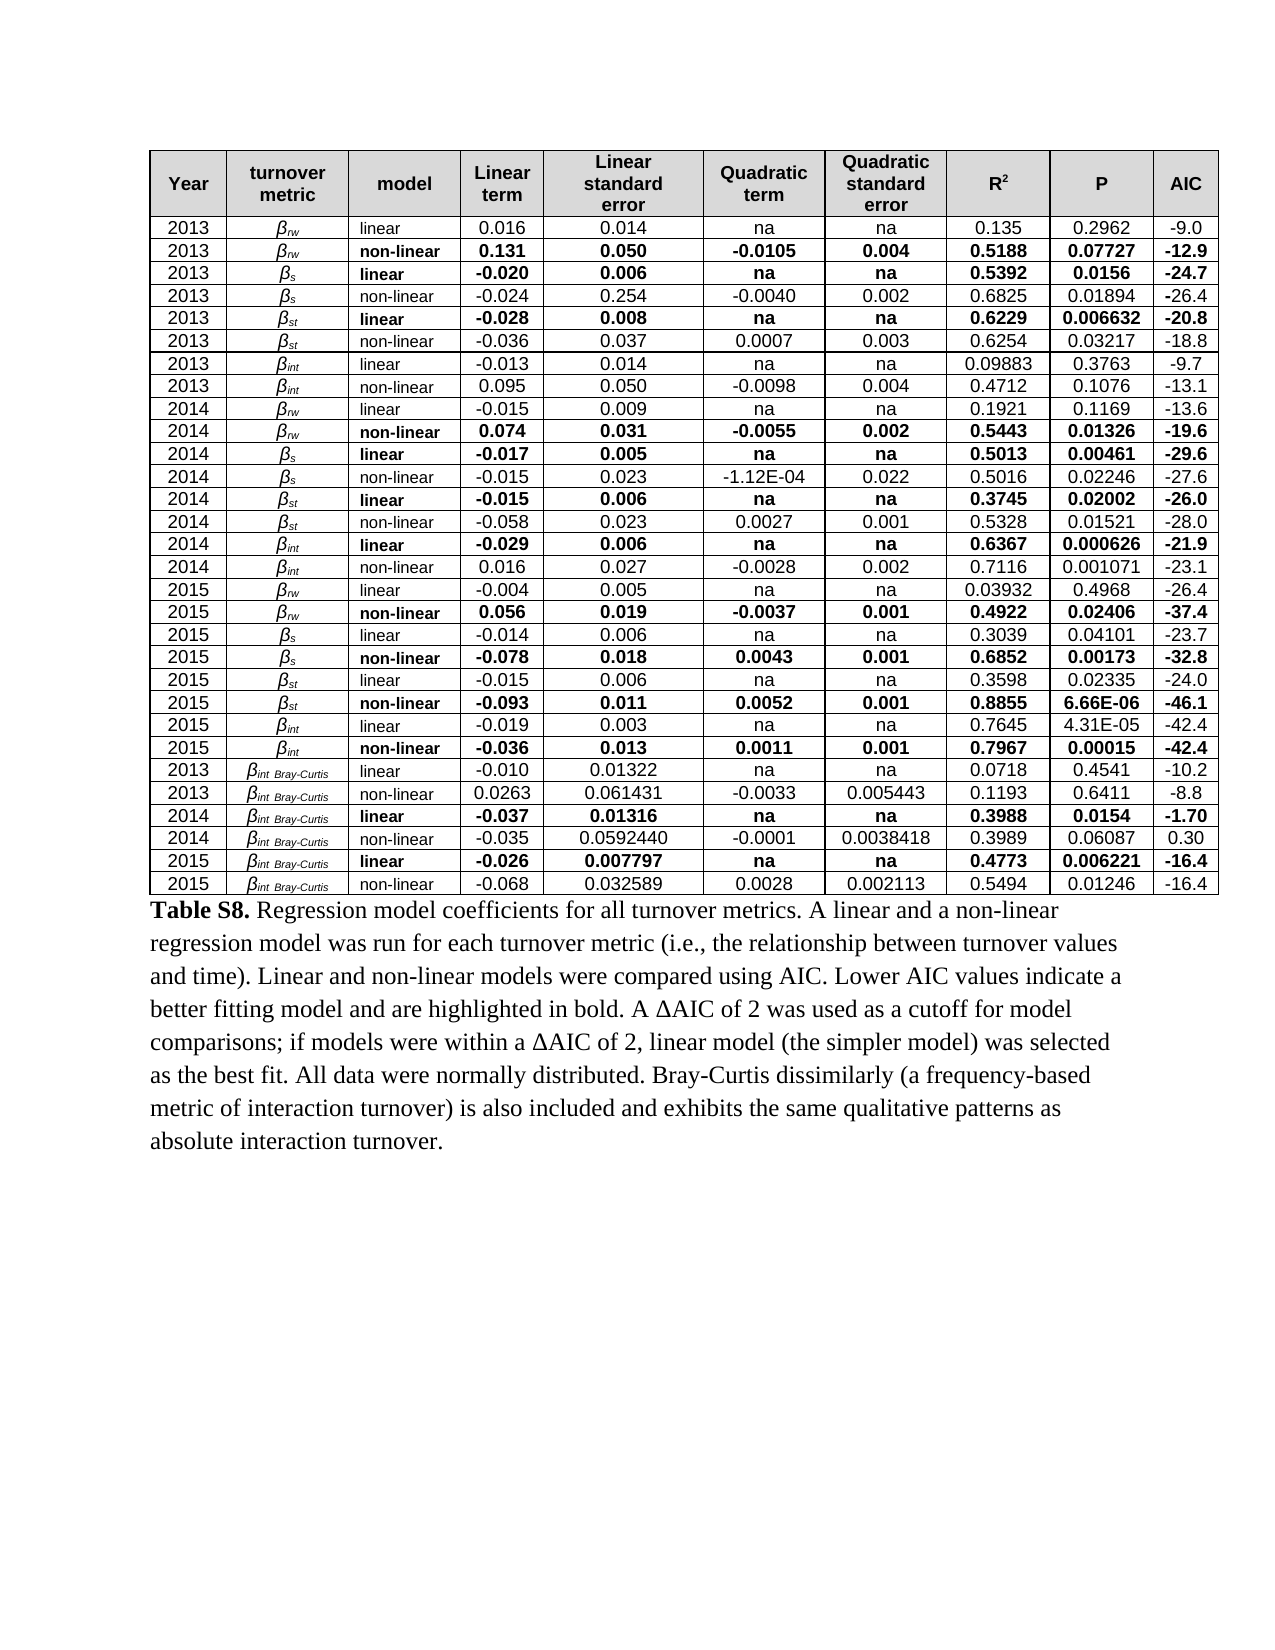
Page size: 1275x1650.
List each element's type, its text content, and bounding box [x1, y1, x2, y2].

table_cell 2015 [151, 646, 226, 668]
table_cell non-linear [349, 420, 460, 442]
table_cell -26.4 [1154, 579, 1218, 600]
table_cell βs [227, 262, 348, 283]
table_cell 0.01326 [1051, 420, 1153, 442]
table_cell -20.8 [1154, 307, 1218, 329]
table_cell 0.016 [461, 217, 543, 238]
table_cell linear [349, 443, 460, 464]
table_cell 2013 [151, 782, 226, 803]
table_cell -0.015 [461, 669, 543, 690]
table_cell na [826, 488, 946, 509]
table_header R2 [947, 151, 1049, 216]
table_cell -0.015 [461, 488, 543, 509]
table_cell na [826, 579, 946, 600]
table_cell -0.037 [461, 805, 543, 826]
table_cell -0.015 [461, 398, 543, 419]
table_cell 0.1193 [947, 782, 1049, 803]
table_cell non-linear [349, 601, 460, 623]
table_cell βint [227, 714, 348, 736]
table_cell 0.5013 [947, 443, 1049, 464]
table_cell 2013 [151, 375, 226, 397]
table_cell 0.5443 [947, 420, 1049, 442]
table_cell na [704, 714, 824, 736]
table_cell na [704, 579, 824, 600]
table_cell βrw [227, 217, 348, 238]
table_cell 0.00461 [1051, 443, 1153, 464]
table_cell 2013 [151, 217, 226, 238]
table_cell βst [227, 488, 348, 509]
table_cell 0.6254 [947, 330, 1049, 351]
table_cell -24.7 [1154, 262, 1218, 283]
table_cell βrw [227, 420, 348, 442]
table_cell na [826, 714, 946, 736]
table_cell 0.007797 [544, 850, 703, 871]
table_cell -0.013 [461, 353, 543, 374]
table_cell -1.70 [1154, 805, 1218, 826]
table_cell 0.061431 [544, 782, 703, 803]
table_cell -1.12E-04 [704, 465, 824, 487]
table_cell 0.001 [826, 601, 946, 623]
table_cell 0.5392 [947, 262, 1049, 283]
table_cell 0.1921 [947, 398, 1049, 419]
table_cell 0.014 [544, 217, 703, 238]
table_cell 0.056 [461, 601, 543, 623]
table_cell 0.01894 [1051, 285, 1153, 306]
table_cell 0.01521 [1051, 511, 1153, 532]
table_cell 0.008 [544, 307, 703, 329]
table_cell na [826, 850, 946, 871]
table_header turnover metric [227, 151, 348, 216]
table_cell 0.050 [544, 375, 703, 397]
table_cell -0.0033 [704, 782, 824, 803]
table_cell -0.078 [461, 646, 543, 668]
table_cell non-linear [349, 465, 460, 487]
table_cell 0.022 [826, 465, 946, 487]
table_cell na [826, 217, 946, 238]
table_cell -0.026 [461, 850, 543, 871]
table_cell βst [227, 691, 348, 713]
table_cell -0.0105 [704, 239, 824, 261]
table_cell 0.001 [826, 511, 946, 532]
table_cell 0.02002 [1051, 488, 1153, 509]
table_cell 0.02246 [1051, 465, 1153, 487]
table_cell linear [349, 714, 460, 736]
table_cell linear [349, 217, 460, 238]
table_cell -29.6 [1154, 443, 1218, 464]
table_cell -13.6 [1154, 398, 1218, 419]
table_cell -28.0 [1154, 511, 1218, 532]
table_cell 0.7645 [947, 714, 1049, 736]
table_cell 0.6852 [947, 646, 1049, 668]
table_cell -26.0 [1154, 488, 1218, 509]
table_cell na [704, 262, 824, 283]
table_header Quadratic term [704, 151, 824, 216]
table_cell 0.023 [544, 465, 703, 487]
table_cell 0.00015 [1051, 737, 1153, 758]
table_cell 6.66E-06 [1051, 691, 1153, 713]
table_cell na [704, 533, 824, 555]
table_cell 0.004 [826, 375, 946, 397]
table_cell 0.011 [544, 691, 703, 713]
table_cell 0.005 [544, 443, 703, 464]
table_cell 2015 [151, 691, 226, 713]
table_cell 0.006 [544, 262, 703, 283]
table_cell 2014 [151, 511, 226, 532]
table_cell -0.035 [461, 827, 543, 849]
table_cell 0.0052 [704, 691, 824, 713]
table_cell -0.017 [461, 443, 543, 464]
table_cell na [826, 443, 946, 464]
table_cell 0.5328 [947, 511, 1049, 532]
table_cell βs [227, 465, 348, 487]
table_cell 2013 [151, 262, 226, 283]
table_cell 0.4922 [947, 601, 1049, 623]
table_cell 0.3745 [947, 488, 1049, 509]
table_cell linear [349, 624, 460, 645]
table_cell -26.4 [1154, 285, 1218, 306]
table_cell 0.002113 [826, 872, 946, 894]
table_cell na [704, 669, 824, 690]
table_cell -0.015 [461, 465, 543, 487]
table_cell βst [227, 669, 348, 690]
table_cell 0.07727 [1051, 239, 1153, 261]
table_cell βint [227, 375, 348, 397]
table_cell na [704, 759, 824, 781]
table_cell 0.006 [544, 533, 703, 555]
table_cell 0.3989 [947, 827, 1049, 849]
table_cell na [704, 805, 824, 826]
table_cell 2014 [151, 465, 226, 487]
table_cell 0.013 [544, 737, 703, 758]
table_cell 0.4712 [947, 375, 1049, 397]
table_cell -18.8 [1154, 330, 1218, 351]
table_cell non-linear [349, 511, 460, 532]
table_cell βint Bray-Curtis [227, 872, 348, 894]
table_cell 0.095 [461, 375, 543, 397]
table_cell non-linear [349, 646, 460, 668]
table_cell 0.131 [461, 239, 543, 261]
table_cell 0.2962 [1051, 217, 1153, 238]
table_cell -0.0098 [704, 375, 824, 397]
table_cell linear [349, 533, 460, 555]
table_cell βint [227, 533, 348, 555]
table_cell 0.0154 [1051, 805, 1153, 826]
table_cell linear [349, 579, 460, 600]
table_cell linear [349, 353, 460, 374]
table_cell βst [227, 330, 348, 351]
table_cell 0.02335 [1051, 669, 1153, 690]
table_cell βint [227, 737, 348, 758]
table_cell 0.03217 [1051, 330, 1153, 351]
table_cell 0.023 [544, 511, 703, 532]
table_cell na [704, 307, 824, 329]
table_cell linear [349, 262, 460, 283]
table_cell βst [227, 511, 348, 532]
table_cell 0.4968 [1051, 579, 1153, 600]
table_cell 0.001 [826, 691, 946, 713]
table_cell -0.0001 [704, 827, 824, 849]
table_cell -0.028 [461, 307, 543, 329]
table_cell 0.027 [544, 556, 703, 577]
table_cell na [826, 398, 946, 419]
table_cell 0.002 [826, 556, 946, 577]
table_cell -0.014 [461, 624, 543, 645]
table_cell 0.001 [826, 737, 946, 758]
table_cell 0.009 [544, 398, 703, 419]
table_cell 2013 [151, 759, 226, 781]
table_cell 2015 [151, 714, 226, 736]
table_cell 0.5016 [947, 465, 1049, 487]
table_cell 0.032589 [544, 872, 703, 894]
table_cell na [826, 805, 946, 826]
table_cell 2015 [151, 850, 226, 871]
table_header AIC [1154, 151, 1218, 216]
table_cell non-linear [349, 285, 460, 306]
table_cell 0.01316 [544, 805, 703, 826]
table_cell 0.3039 [947, 624, 1049, 645]
table_cell 0.6411 [1051, 782, 1153, 803]
table_cell 2013 [151, 353, 226, 374]
table_cell na [826, 669, 946, 690]
table_cell -32.8 [1154, 646, 1218, 668]
table_cell non-linear [349, 691, 460, 713]
table_cell 0.006 [544, 624, 703, 645]
table_cell 2014 [151, 488, 226, 509]
table_cell na [826, 262, 946, 283]
table_cell -0.020 [461, 262, 543, 283]
table_cell -9.7 [1154, 353, 1218, 374]
table_cell 0.30 [1154, 827, 1218, 849]
table_header Quadratic standard error [826, 151, 946, 216]
table_cell na [826, 624, 946, 645]
table_cell 0.5188 [947, 239, 1049, 261]
table_cell -42.4 [1154, 737, 1218, 758]
table_cell na [704, 353, 824, 374]
table_cell 0.09883 [947, 353, 1049, 374]
table_cell βs [227, 443, 348, 464]
table_cell 0.6367 [947, 533, 1049, 555]
table_cell -13.1 [1154, 375, 1218, 397]
table_cell linear [349, 488, 460, 509]
table_cell linear [349, 669, 460, 690]
table_cell 0.002 [826, 285, 946, 306]
table_cell βint Bray-Curtis [227, 759, 348, 781]
table_cell 0.01246 [1051, 872, 1153, 894]
table_cell -12.9 [1154, 239, 1218, 261]
table_cell -19.6 [1154, 420, 1218, 442]
table_cell 0.000626 [1051, 533, 1153, 555]
table_cell 2013 [151, 285, 226, 306]
table_cell non-linear [349, 737, 460, 758]
table_cell 0.0156 [1051, 262, 1153, 283]
table_cell 0.001071 [1051, 556, 1153, 577]
table_cell na [704, 217, 824, 238]
table_cell -0.036 [461, 330, 543, 351]
table_cell βrw [227, 239, 348, 261]
table_cell 0.254 [544, 285, 703, 306]
table_cell -16.4 [1154, 850, 1218, 871]
table_cell 0.00173 [1051, 646, 1153, 668]
table_cell 2014 [151, 827, 226, 849]
table_cell 2014 [151, 556, 226, 577]
table_cell na [704, 398, 824, 419]
table_cell 0.003 [826, 330, 946, 351]
table_cell 2013 [151, 239, 226, 261]
table_cell 0.03932 [947, 579, 1049, 600]
table_cell βint Bray-Curtis [227, 827, 348, 849]
table_cell 0.0038418 [826, 827, 946, 849]
table_cell linear [349, 805, 460, 826]
table_cell na [704, 488, 824, 509]
table_cell non-linear [349, 872, 460, 894]
table_cell 0.6229 [947, 307, 1049, 329]
table_cell -0.024 [461, 285, 543, 306]
table_cell 0.04101 [1051, 624, 1153, 645]
table_cell 2015 [151, 737, 226, 758]
table_cell βrw [227, 579, 348, 600]
table_cell -27.6 [1154, 465, 1218, 487]
table_cell -0.0055 [704, 420, 824, 442]
table_header model [349, 151, 460, 216]
table_cell 4.31E-05 [1051, 714, 1153, 736]
table_cell 2013 [151, 307, 226, 329]
table_cell 0.135 [947, 217, 1049, 238]
table_cell 0.050 [544, 239, 703, 261]
table_cell βint Bray-Curtis [227, 805, 348, 826]
table_cell -0.058 [461, 511, 543, 532]
table_cell βst [227, 307, 348, 329]
table_cell 0.0043 [704, 646, 824, 668]
table_cell 2014 [151, 805, 226, 826]
table_cell -0.029 [461, 533, 543, 555]
table_cell 2015 [151, 579, 226, 600]
table_cell -23.7 [1154, 624, 1218, 645]
table_header P [1051, 151, 1153, 216]
table_header Linear standard error [544, 151, 703, 216]
table_cell 0.006221 [1051, 850, 1153, 871]
table_cell 0.3598 [947, 669, 1049, 690]
table_cell -0.0040 [704, 285, 824, 306]
table_cell βint Bray-Curtis [227, 782, 348, 803]
table_cell na [704, 624, 824, 645]
table_cell 0.0263 [461, 782, 543, 803]
table_cell linear [349, 398, 460, 419]
table_cell 0.005 [544, 579, 703, 600]
table_cell -16.4 [1154, 872, 1218, 894]
table_cell 0.0028 [704, 872, 824, 894]
table_cell -23.1 [1154, 556, 1218, 577]
table_cell -42.4 [1154, 714, 1218, 736]
table_cell 0.0027 [704, 511, 824, 532]
table_header Linear term [461, 151, 543, 216]
table_cell 0.002 [826, 420, 946, 442]
table_cell βrw [227, 601, 348, 623]
table_cell 0.06087 [1051, 827, 1153, 849]
table_cell -24.0 [1154, 669, 1218, 690]
text Table S8. Regression model coefficients for all turnover metrics. A linear and a non-linear regression model was run for each turnover metric (i.e., the relationship between turnover values and time). Linear and non-linear models were compared using AIC. Lower AIC values indicate a better fitting model and are highlighted in bold. A ΔAIC of 2 was used as a cutoff for model comparisons; if models were within a ΔAIC of 2, linear model (the simpler model) was selected as the best fit. All data were normally distributed. Bray-Curtis dissimilarly (a frequency-based metric of interaction turnover) is also included and exhibits the same qualitative patterns as absolute interaction turnover. [150, 895, 1125, 1155]
table_cell 2014 [151, 398, 226, 419]
table_cell non-linear [349, 375, 460, 397]
table_cell -0.0037 [704, 601, 824, 623]
table_header Year [151, 151, 226, 216]
table_cell 2015 [151, 601, 226, 623]
table_cell -0.0028 [704, 556, 824, 577]
table_cell linear [349, 850, 460, 871]
table_cell -0.010 [461, 759, 543, 781]
table_cell 0.5494 [947, 872, 1049, 894]
table_cell 2015 [151, 624, 226, 645]
table_cell non-linear [349, 330, 460, 351]
table_cell -0.004 [461, 579, 543, 600]
table_cell 2014 [151, 420, 226, 442]
table_cell na [826, 353, 946, 374]
table_cell 0.014 [544, 353, 703, 374]
table_cell 0.3763 [1051, 353, 1153, 374]
table_cell 0.02406 [1051, 601, 1153, 623]
table_cell 2015 [151, 872, 226, 894]
table_cell -0.019 [461, 714, 543, 736]
table_cell 0.0011 [704, 737, 824, 758]
table_cell 2014 [151, 533, 226, 555]
table_cell 0.7116 [947, 556, 1049, 577]
table_cell -8.8 [1154, 782, 1218, 803]
table_cell 0.0007 [704, 330, 824, 351]
table_cell βs [227, 285, 348, 306]
table_cell 0.074 [461, 420, 543, 442]
table_cell -0.036 [461, 737, 543, 758]
table_cell 0.004 [826, 239, 946, 261]
table_cell -10.2 [1154, 759, 1218, 781]
table_cell 0.006 [544, 669, 703, 690]
table_cell na [826, 533, 946, 555]
table_cell 2014 [151, 443, 226, 464]
table_cell 0.005443 [826, 782, 946, 803]
table_cell na [826, 759, 946, 781]
table_cell na [704, 443, 824, 464]
table_cell non-linear [349, 827, 460, 849]
table_cell βrw [227, 398, 348, 419]
table_cell -9.0 [1154, 217, 1218, 238]
table_cell 0.031 [544, 420, 703, 442]
table_cell -21.9 [1154, 533, 1218, 555]
table_cell 0.3988 [947, 805, 1049, 826]
table_cell 0.006632 [1051, 307, 1153, 329]
table_cell linear [349, 307, 460, 329]
table_cell 2015 [151, 669, 226, 690]
table_cell -0.068 [461, 872, 543, 894]
table_cell 0.0718 [947, 759, 1049, 781]
table_cell 0.8855 [947, 691, 1049, 713]
table_cell βint [227, 353, 348, 374]
table_cell 0.0592440 [544, 827, 703, 849]
table_cell 0.001 [826, 646, 946, 668]
table_cell -37.4 [1154, 601, 1218, 623]
table_cell 0.003 [544, 714, 703, 736]
table_cell 2013 [151, 330, 226, 351]
table_cell linear [349, 759, 460, 781]
table_cell -46.1 [1154, 691, 1218, 713]
table_cell 0.037 [544, 330, 703, 351]
table_cell 0.006 [544, 488, 703, 509]
table_cell non-linear [349, 782, 460, 803]
table_cell βs [227, 624, 348, 645]
table_cell 0.1169 [1051, 398, 1153, 419]
table_cell na [826, 307, 946, 329]
table_cell 0.018 [544, 646, 703, 668]
table_cell non-linear [349, 556, 460, 577]
table_cell -0.093 [461, 691, 543, 713]
table_cell βs [227, 646, 348, 668]
table_cell 0.7967 [947, 737, 1049, 758]
table_cell na [704, 850, 824, 871]
table_cell βint [227, 556, 348, 577]
table_cell 0.6825 [947, 285, 1049, 306]
table_cell 0.016 [461, 556, 543, 577]
table_cell 0.4541 [1051, 759, 1153, 781]
table_cell 0.4773 [947, 850, 1049, 871]
table_cell βint Bray-Curtis [227, 850, 348, 871]
table_cell non-linear [349, 239, 460, 261]
table_cell 0.01322 [544, 759, 703, 781]
table_cell 0.1076 [1051, 375, 1153, 397]
table_cell 0.019 [544, 601, 703, 623]
